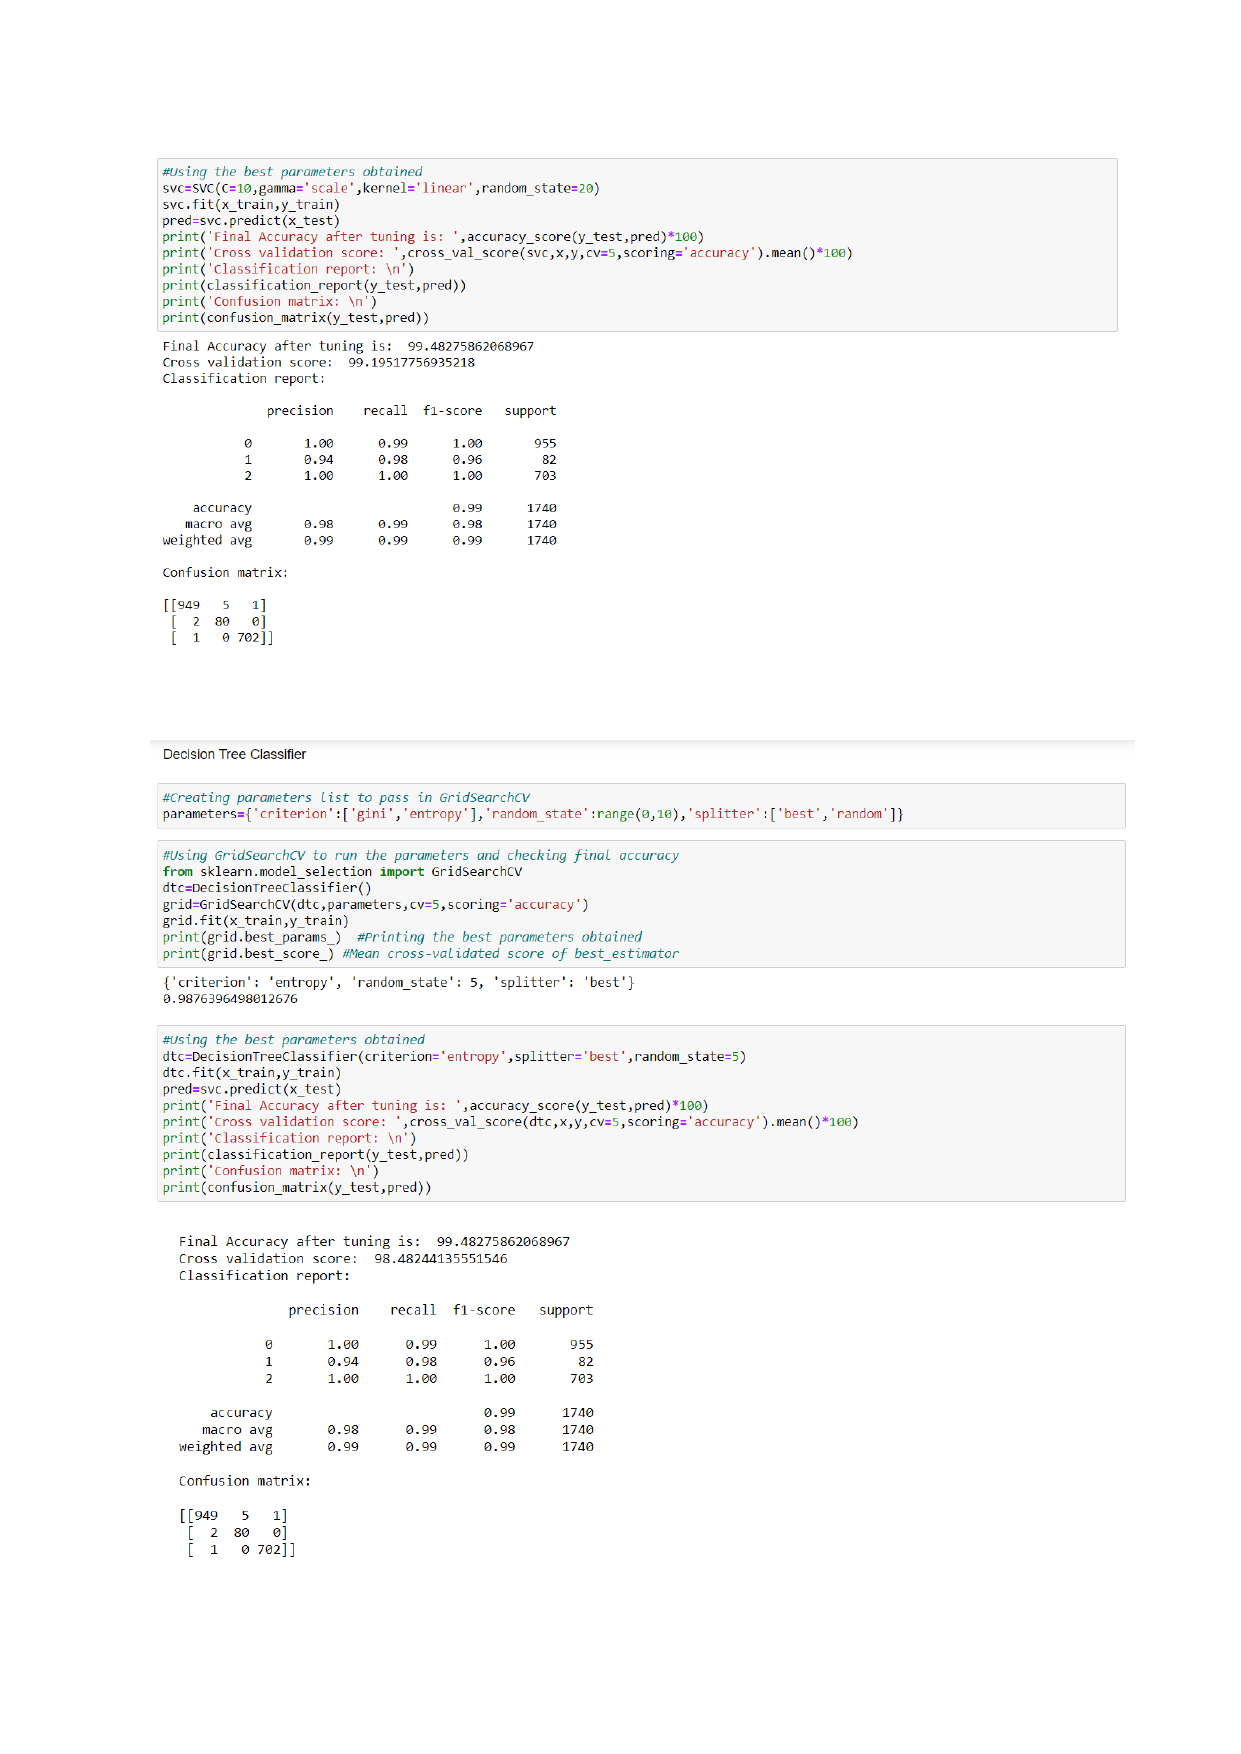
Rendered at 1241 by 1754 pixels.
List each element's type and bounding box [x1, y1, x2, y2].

picture [150, 1227, 1193, 1573]
picture [150, 740, 1135, 1203]
picture [150, 150, 1126, 662]
